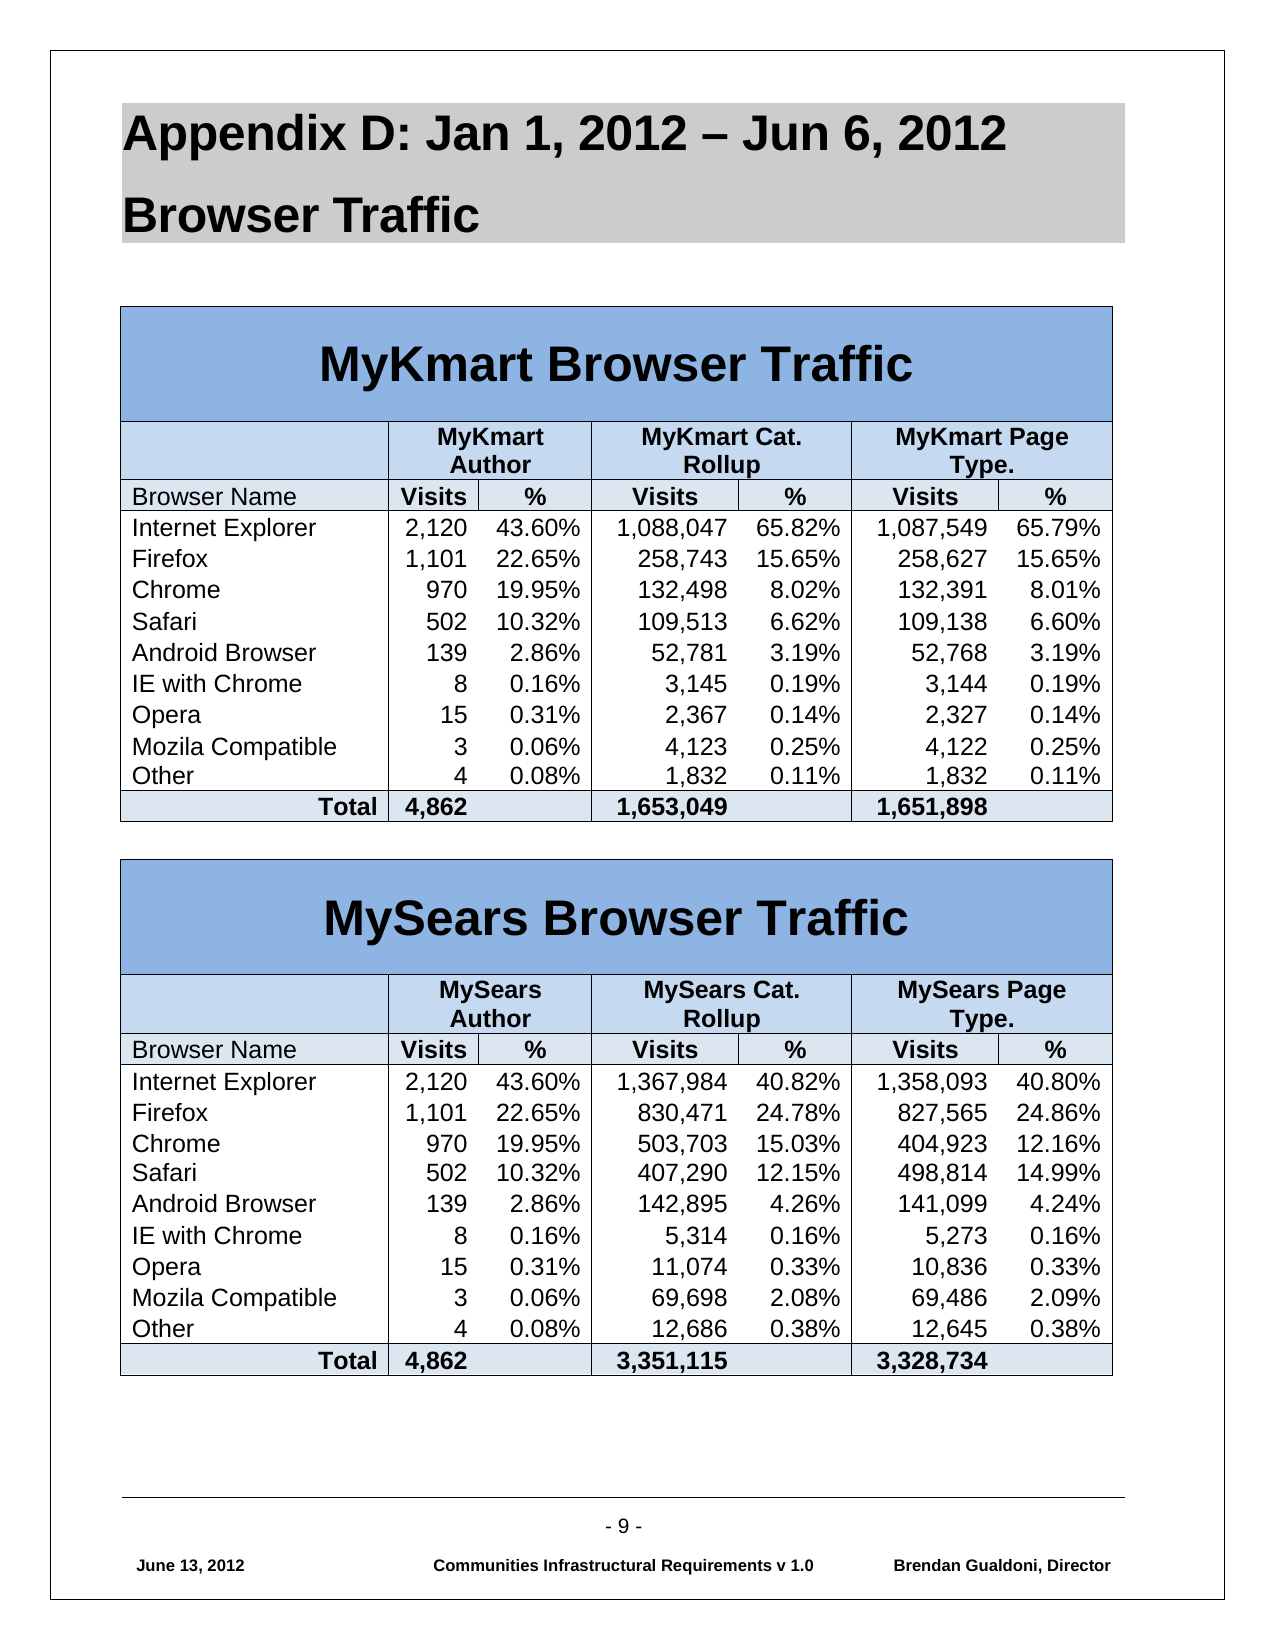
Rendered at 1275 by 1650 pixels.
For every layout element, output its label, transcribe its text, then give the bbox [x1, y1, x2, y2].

table_cell 0.31% [479, 698, 591, 729]
table_cell Browser Name [121, 480, 388, 510]
table_cell 2,120 [389, 511, 479, 542]
table_cell 0.08% [479, 1312, 591, 1343]
table_cell % [999, 1034, 1112, 1064]
table_cell Visits [592, 480, 738, 510]
table_cell 0.19% [999, 667, 1112, 698]
table_cell 1,358,093 [852, 1065, 999, 1095]
table_cell 0.33% [999, 1250, 1112, 1281]
table_cell 40.82% [739, 1065, 851, 1095]
table_cell Other [121, 760, 388, 789]
table_cell 15.65% [999, 542, 1112, 573]
table_cell 15 [389, 698, 479, 729]
table_cell 3.19% [739, 635, 851, 667]
table_cell 3,144 [852, 667, 999, 698]
table_cell 0.06% [479, 729, 591, 760]
table_cell 0.16% [999, 1218, 1112, 1249]
table_header MyKmart Browser Traffic [121, 307, 1112, 421]
table_cell Total [121, 1344, 388, 1374]
table_cell 52,768 [852, 635, 999, 667]
table_cell 0.16% [739, 1218, 851, 1249]
table_cell % [999, 480, 1112, 510]
table_cell % [479, 1034, 591, 1064]
table_cell MySears Cat. Rollup [592, 975, 851, 1033]
table_cell 69,486 [852, 1281, 999, 1312]
table_cell 4,122 [852, 729, 999, 760]
table_cell [999, 1344, 1112, 1374]
table_cell 8 [389, 667, 479, 698]
table_cell 830,471 [592, 1095, 739, 1127]
table_cell 502 [389, 604, 479, 635]
table_cell Firefox [121, 1095, 388, 1127]
table_cell 4.26% [739, 1187, 851, 1218]
table_cell 12.16% [999, 1127, 1112, 1158]
table_cell Internet Explorer [121, 1065, 388, 1095]
table_cell 0.11% [739, 760, 851, 789]
table_cell [121, 422, 388, 479]
table_cell 3,328,734 [852, 1344, 999, 1374]
table_cell 1,088,047 [592, 511, 739, 542]
table_cell 43.60% [479, 511, 591, 542]
table_cell 69,698 [592, 1281, 739, 1312]
table_cell 0.38% [999, 1312, 1112, 1343]
table_cell % [739, 480, 851, 510]
table_cell [479, 1344, 591, 1374]
table_cell 109,138 [852, 604, 999, 635]
table_cell 258,627 [852, 542, 999, 573]
table_cell 2.86% [479, 1187, 591, 1218]
table_cell Mozila Compatible [121, 729, 388, 760]
table_cell MySears Author [389, 975, 591, 1033]
table_cell 22.65% [479, 542, 591, 573]
table_cell 3.19% [999, 635, 1112, 667]
table_cell [739, 791, 851, 821]
table_cell 1,101 [389, 1095, 479, 1127]
table_cell IE with Chrome [121, 667, 388, 698]
table_cell Safari [121, 604, 388, 635]
table_cell 502 [389, 1158, 479, 1187]
subtitle Appendix D: Jan 1, 2012 – Jun 6, 2012 [122, 103, 1125, 161]
table_cell 2,327 [852, 698, 999, 729]
table_cell Visits [852, 1034, 998, 1064]
table_cell Visits [389, 480, 478, 510]
table_cell Chrome [121, 1127, 388, 1158]
table_header MySears Browser Traffic [121, 860, 1112, 974]
table_cell Opera [121, 1250, 388, 1281]
table_cell 132,391 [852, 573, 999, 604]
table_cell 12,686 [592, 1312, 739, 1343]
table_cell 12.15% [739, 1158, 851, 1187]
table_cell 2.08% [739, 1281, 851, 1312]
subtitle Browser Traffic [122, 186, 1125, 243]
table_cell 827,565 [852, 1095, 999, 1127]
table_cell [479, 791, 591, 821]
table_cell 258,743 [592, 542, 739, 573]
table_cell 0.25% [739, 729, 851, 760]
table_cell 40.80% [999, 1065, 1112, 1095]
table_cell 0.19% [739, 667, 851, 698]
table_cell 2,367 [592, 698, 739, 729]
table_cell 970 [389, 1127, 479, 1158]
table_cell 1,832 [592, 760, 739, 789]
table_cell 10.32% [479, 1158, 591, 1187]
table_cell 5,314 [592, 1218, 739, 1249]
table_cell Visits [592, 1034, 738, 1064]
table_cell 5,273 [852, 1218, 999, 1249]
table_cell IE with Chrome [121, 1218, 388, 1249]
table_cell Mozila Compatible [121, 1281, 388, 1312]
table_cell 0.38% [739, 1312, 851, 1343]
table_cell 139 [389, 635, 479, 667]
table_cell Internet Explorer [121, 511, 388, 542]
table_cell % [739, 1034, 851, 1064]
table_cell 8.01% [999, 573, 1112, 604]
table_cell 0.11% [999, 760, 1112, 789]
table_cell 0.33% [739, 1250, 851, 1281]
table_cell MyKmart Cat. Rollup [592, 422, 851, 479]
table_cell 4 [389, 760, 479, 789]
table_cell 139 [389, 1187, 479, 1218]
table_cell 1,367,984 [592, 1065, 739, 1095]
table_cell 4,862 [389, 791, 479, 821]
table_cell 15.65% [739, 542, 851, 573]
table_cell 15 [389, 1250, 479, 1281]
table_cell % [479, 480, 591, 510]
table_cell 52,781 [592, 635, 739, 667]
table_cell 1,087,549 [852, 511, 999, 542]
table_cell Safari [121, 1158, 388, 1187]
table_cell 12,645 [852, 1312, 999, 1343]
table_cell 1,653,049 [592, 791, 739, 821]
table_cell 0.16% [479, 667, 591, 698]
table_cell 65.82% [739, 511, 851, 542]
table_cell 1,832 [852, 760, 999, 789]
table_cell 503,703 [592, 1127, 739, 1158]
table_cell 0.25% [999, 729, 1112, 760]
table_cell 0.08% [479, 760, 591, 789]
table_cell 2.86% [479, 635, 591, 667]
table_cell 24.86% [999, 1095, 1112, 1127]
table_cell 6.62% [739, 604, 851, 635]
table_cell 11,074 [592, 1250, 739, 1281]
table_cell 0.14% [739, 698, 851, 729]
table_cell 3 [389, 1281, 479, 1312]
table_cell 43.60% [479, 1065, 591, 1095]
table_cell 15.03% [739, 1127, 851, 1158]
table_cell 132,498 [592, 573, 739, 604]
table_cell MyKmart Author [389, 422, 591, 479]
table_cell 0.31% [479, 1250, 591, 1281]
table_cell 404,923 [852, 1127, 999, 1158]
table_cell 65.79% [999, 511, 1112, 542]
table_cell 22.65% [479, 1095, 591, 1127]
table_cell 4 [389, 1312, 479, 1343]
table_cell 19.95% [479, 573, 591, 604]
table_cell Total [121, 791, 388, 821]
table_cell [739, 1344, 851, 1374]
table_cell 0.06% [479, 1281, 591, 1312]
table_cell 24.78% [739, 1095, 851, 1127]
table_cell 10,836 [852, 1250, 999, 1281]
table_cell 8.02% [739, 573, 851, 604]
table_cell 14.99% [999, 1158, 1112, 1187]
table_cell [999, 791, 1112, 821]
table_cell 8 [389, 1218, 479, 1249]
table_cell 3,351,115 [592, 1344, 739, 1374]
table_cell MyKmart Page Type. [852, 422, 1112, 479]
table_cell Chrome [121, 573, 388, 604]
table_cell Firefox [121, 542, 388, 573]
table_cell 4.24% [999, 1187, 1112, 1218]
table_cell 498,814 [852, 1158, 999, 1187]
table_cell 19.95% [479, 1127, 591, 1158]
table_cell 2.09% [999, 1281, 1112, 1312]
table_cell 0.14% [999, 698, 1112, 729]
table_cell MySears Page Type. [852, 975, 1112, 1033]
table_cell Android Browser [121, 635, 388, 667]
table_cell 142,895 [592, 1187, 739, 1218]
table_cell 3 [389, 729, 479, 760]
table_cell 3,145 [592, 667, 739, 698]
table_cell [121, 975, 388, 1033]
table_cell 970 [389, 573, 479, 604]
table_cell 109,513 [592, 604, 739, 635]
table_cell Browser Name [121, 1034, 388, 1064]
table_cell 1,651,898 [852, 791, 999, 821]
table_cell 6.60% [999, 604, 1112, 635]
table_cell Visits [389, 1034, 478, 1064]
table_cell 0.16% [479, 1218, 591, 1249]
table_cell 10.32% [479, 604, 591, 635]
table_cell 1,101 [389, 542, 479, 573]
table_cell 4,862 [389, 1344, 479, 1374]
table_cell Other [121, 1312, 388, 1343]
table_cell Android Browser [121, 1187, 388, 1218]
table_cell 4,123 [592, 729, 739, 760]
table_cell 2,120 [389, 1065, 479, 1095]
table_cell Opera [121, 698, 388, 729]
table_cell 141,099 [852, 1187, 999, 1218]
table_cell 407,290 [592, 1158, 739, 1187]
table_cell Visits [852, 480, 998, 510]
